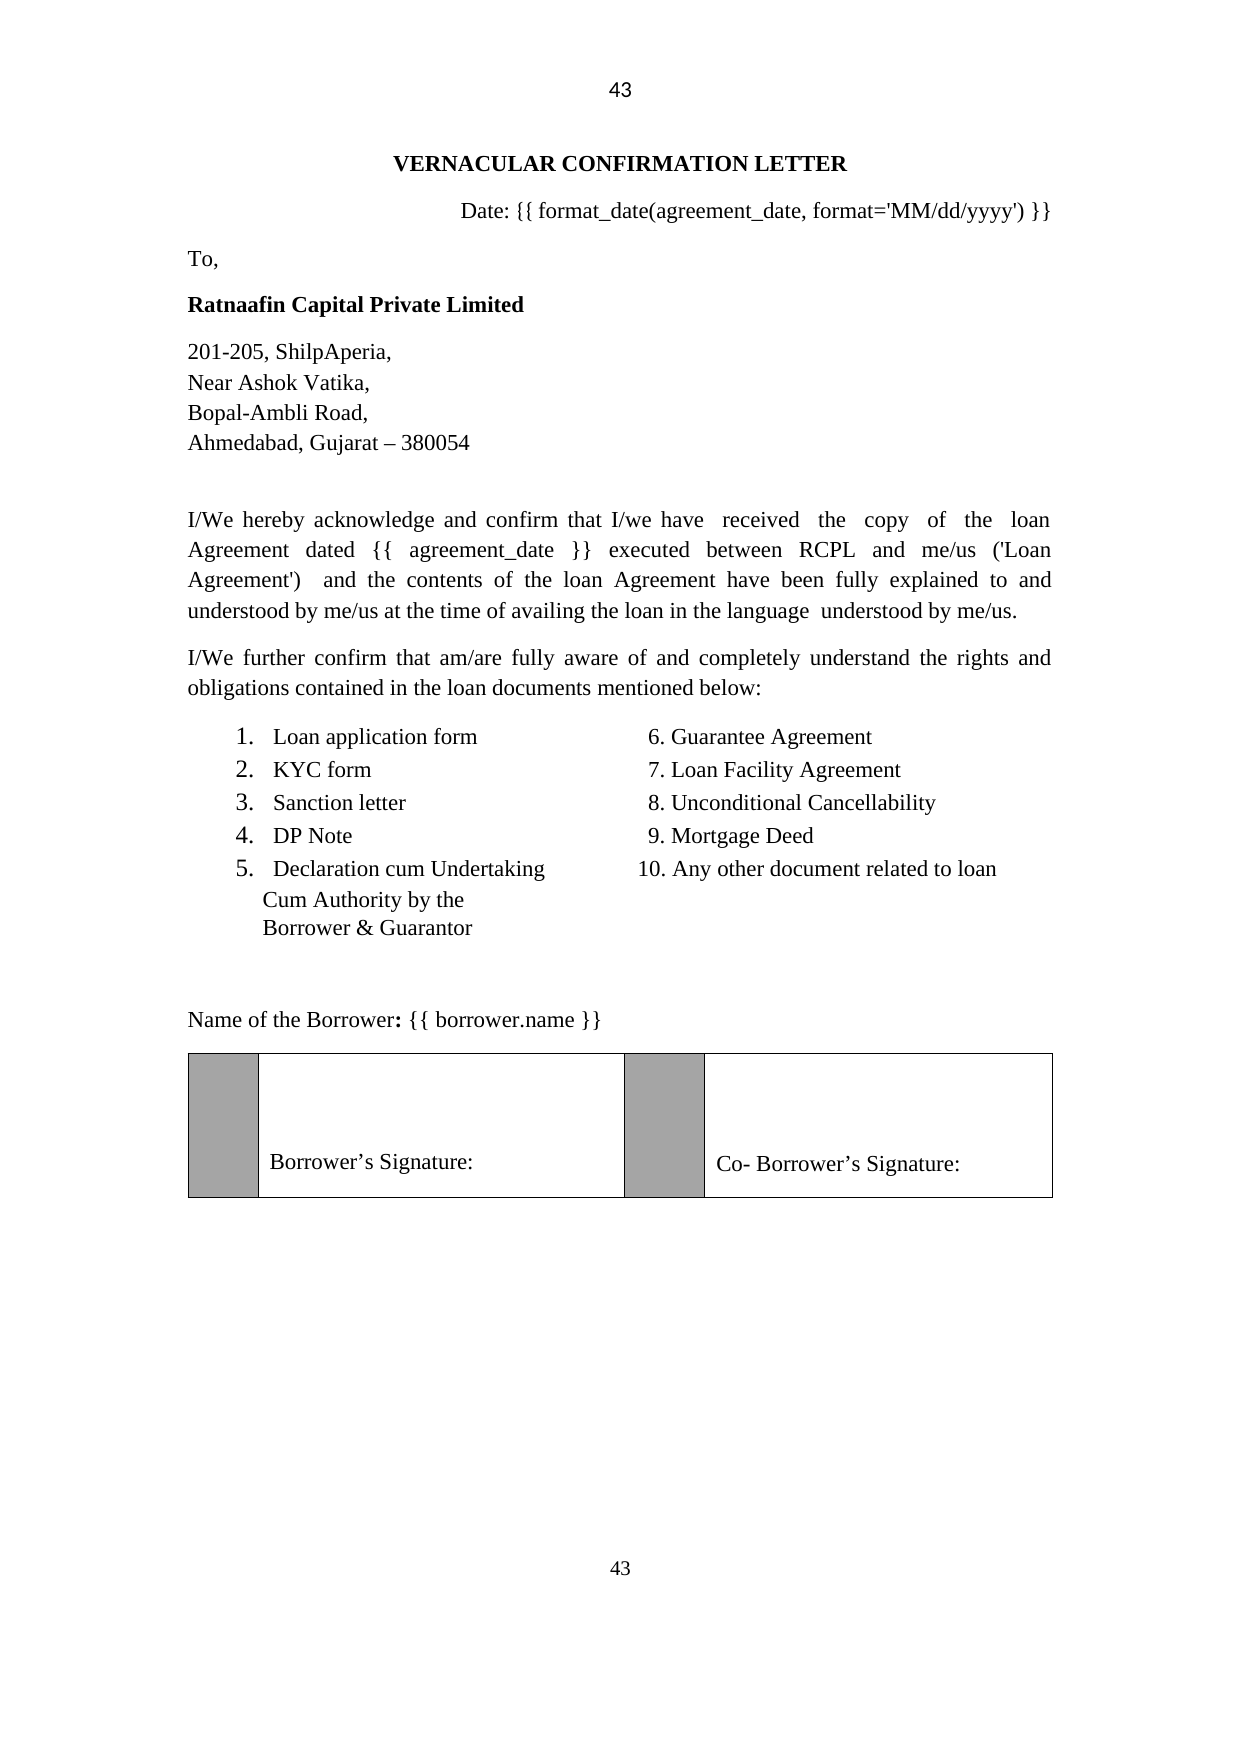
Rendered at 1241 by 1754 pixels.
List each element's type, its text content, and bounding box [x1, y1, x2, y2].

text Borrower & Guarantor [262, 914, 1053, 941]
text I/We further confirm that am/are fully aware of and completely understand the rights and obligations contained in the loan documents mentioned below: [187, 644, 1053, 700]
text VERNACULAR CONFIRMATION LETTER [187, 150, 1053, 176]
text To, [187, 245, 1053, 271]
text Cum Authority by the [262, 886, 1053, 912]
table_header [189, 1054, 258, 1197]
table_header [625, 1054, 704, 1197]
text Name of the Borrower: {{ borrower.name }} [187, 1006, 1053, 1033]
text Date: {{ format_date(agreement_date, format='MM/dd/yyyy') }} [187, 197, 1053, 224]
text Near Ashok Vatika, [187, 369, 1053, 395]
list KYC form 7. Loan Facility Agreement [235, 754, 1053, 782]
text Ahmedabad, Gujarat – 380054 [187, 429, 1053, 455]
text 201-205, ShilpAperia, [187, 338, 1053, 365]
text Bopal-Ambli Road, [187, 399, 1053, 425]
table_header Borrower’s Signature: [259, 1054, 624, 1197]
text I/We hereby acknowledge and confirm that I/we have received the copy of the loan Agreement dated {{ agreement_date }} executed between RCPL and me/us ('Loan Agreement') and the contents of the loan Agreement have been fully explained to and understood by me/us at the time of availing the loan in the language understood by me/us. [187, 506, 1053, 623]
list DP Note 9. Mortgage Deed [235, 820, 1053, 848]
list Loan application form 6. Guarantee Agreement [235, 721, 1053, 749]
text Ratnaafin Capital Private Limited [187, 292, 1053, 318]
list Declaration cum Undertaking 10. Any other document related to loan [235, 853, 1053, 882]
table_header Co- Borrower’s Signature: [705, 1054, 1052, 1197]
list Sanction letter 8. Unconditional Cancellability [235, 787, 1053, 816]
